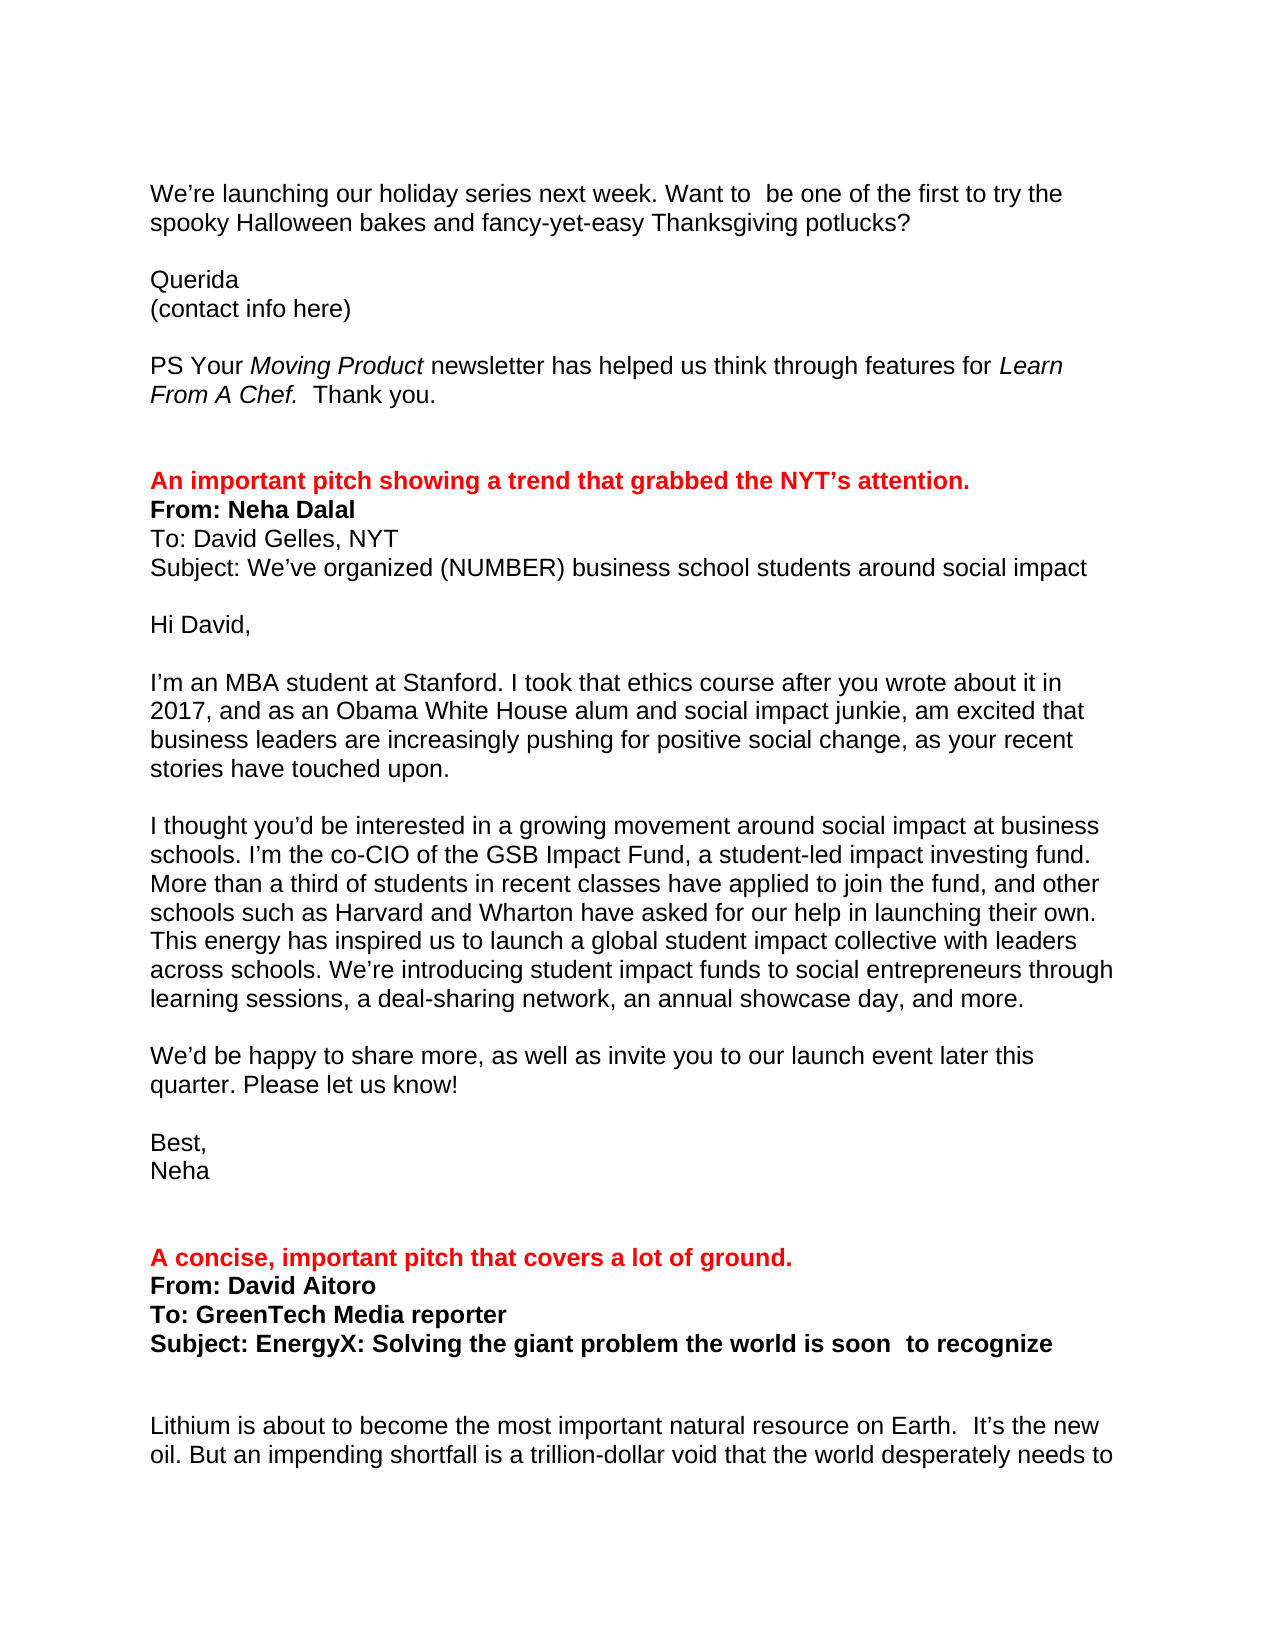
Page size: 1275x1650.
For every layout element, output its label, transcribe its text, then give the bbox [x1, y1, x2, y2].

text Hi David, [150, 610, 1125, 639]
text I thought you’d be interested in a growing movement around social impact at business schools. I’m the co-CIO of the GSB Impact Fund, a student-led impact investing fund. More than a third of students in recent classes have applied to join the fund, and other schools such as Harvard and Wharton have asked for our help in launching their own. This energy has inspired us to launch a global student impact collective with leaders across schools. We’re introducing student impact funds to social entrepreneurs through learning sessions, a deal-sharing network, an annual showcase day, and more. [150, 811, 1125, 1012]
text PS Your Moving Product newsletter has helped us think through features for Learn From A Chef. Thank you. [150, 351, 1125, 409]
text Subject: EnergyX: Solving the giant problem the world is soon to recognize [150, 1329, 1125, 1357]
text Querida [150, 265, 1125, 294]
text To: GreenTech Media reporter [150, 1300, 1125, 1329]
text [150, 1411, 1125, 1469]
text Best, [150, 1127, 1125, 1156]
text Neha [150, 1156, 1125, 1185]
text A concise, important pitch that covers a lot of ground. [150, 1242, 1125, 1271]
text To: David Gelles, NYT [150, 524, 1125, 552]
text (contact info here) [150, 294, 1125, 322]
text We’re launching our holiday series next week. Want to be one of the first to try the spooky Halloween bakes and fancy-yet-easy Thanksgiving potlucks? [150, 179, 1125, 236]
text From: Neha Dalal [150, 495, 1125, 524]
text I’m an MBA student at Stanford. I took that ethics course after you wrote about it in 2017, and as an Obama White House alum and social impact junkie, am excited that business leaders are increasingly pushing for positive social change, as your recent stories have touched upon. [150, 667, 1125, 782]
text An important pitch showing a trend that grabbed the NYT’s attention. [150, 437, 1125, 495]
text Subject: We’ve organized (NUMBER) business school students around social impact [150, 552, 1125, 581]
text We’d be happy to share more, as well as invite you to our launch event later this quarter. Please let us know! [150, 1041, 1125, 1099]
text From: David Aitoro [150, 1271, 1125, 1300]
